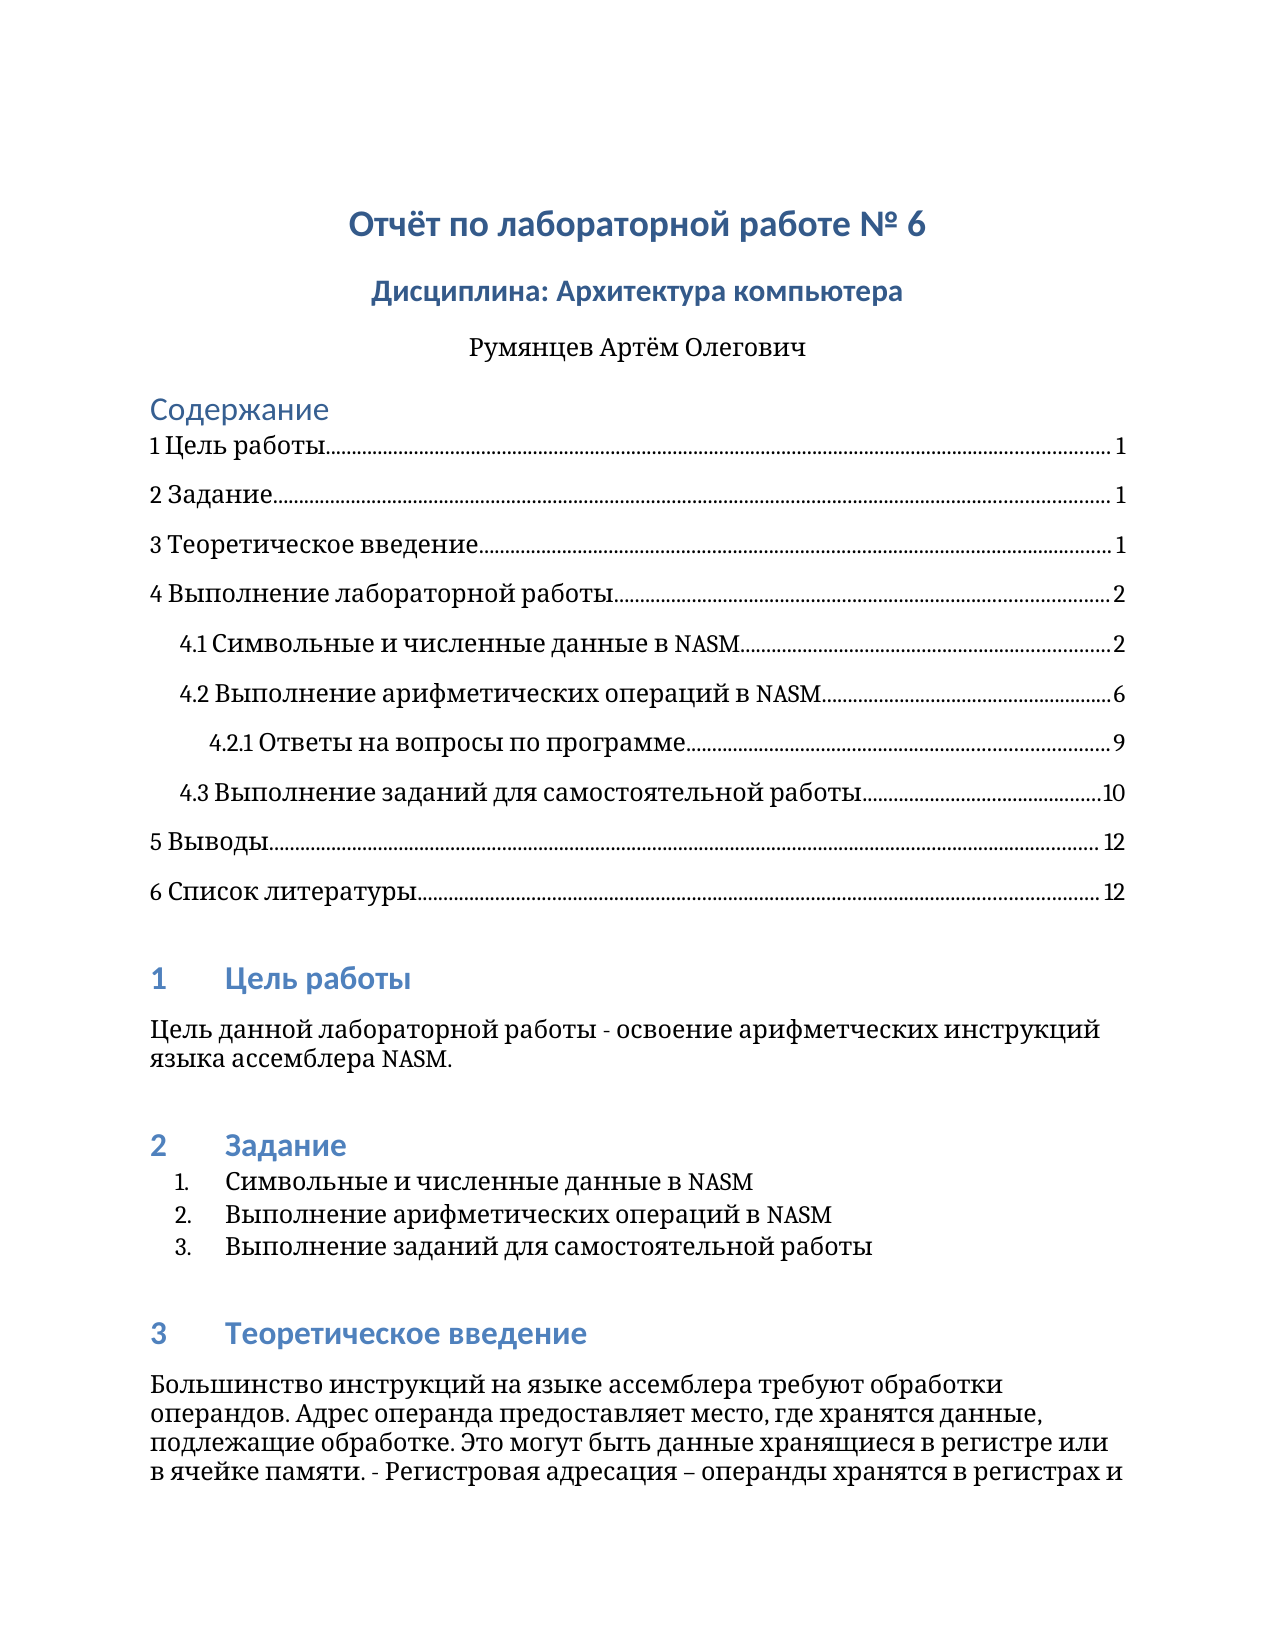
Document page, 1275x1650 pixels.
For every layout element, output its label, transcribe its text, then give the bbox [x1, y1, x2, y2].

list Символьные и численные данные в NASM [175, 1168, 1125, 1197]
title Отчёт по лабораторной работе № 6 [150, 200, 1125, 246]
subtitle Дисциплина: Архитектура компьютера [150, 271, 1125, 309]
list Выполнение заданий для самостоятельной работы [175, 1233, 1125, 1262]
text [150, 1371, 1125, 1486]
text Цель данной лабораторной работы - освоение арифметческих инструкций языка ассемблера NASM. [150, 1016, 1125, 1074]
subtitle 3 Теоретическое введение [150, 1312, 1125, 1353]
text Румянцев Артём Олегович [150, 334, 1125, 363]
list Выполнение арифметических операций в NASM [175, 1201, 1125, 1229]
subtitle 1 Цель работы [150, 957, 1125, 997]
subtitle 2 Задание [150, 1124, 1125, 1164]
